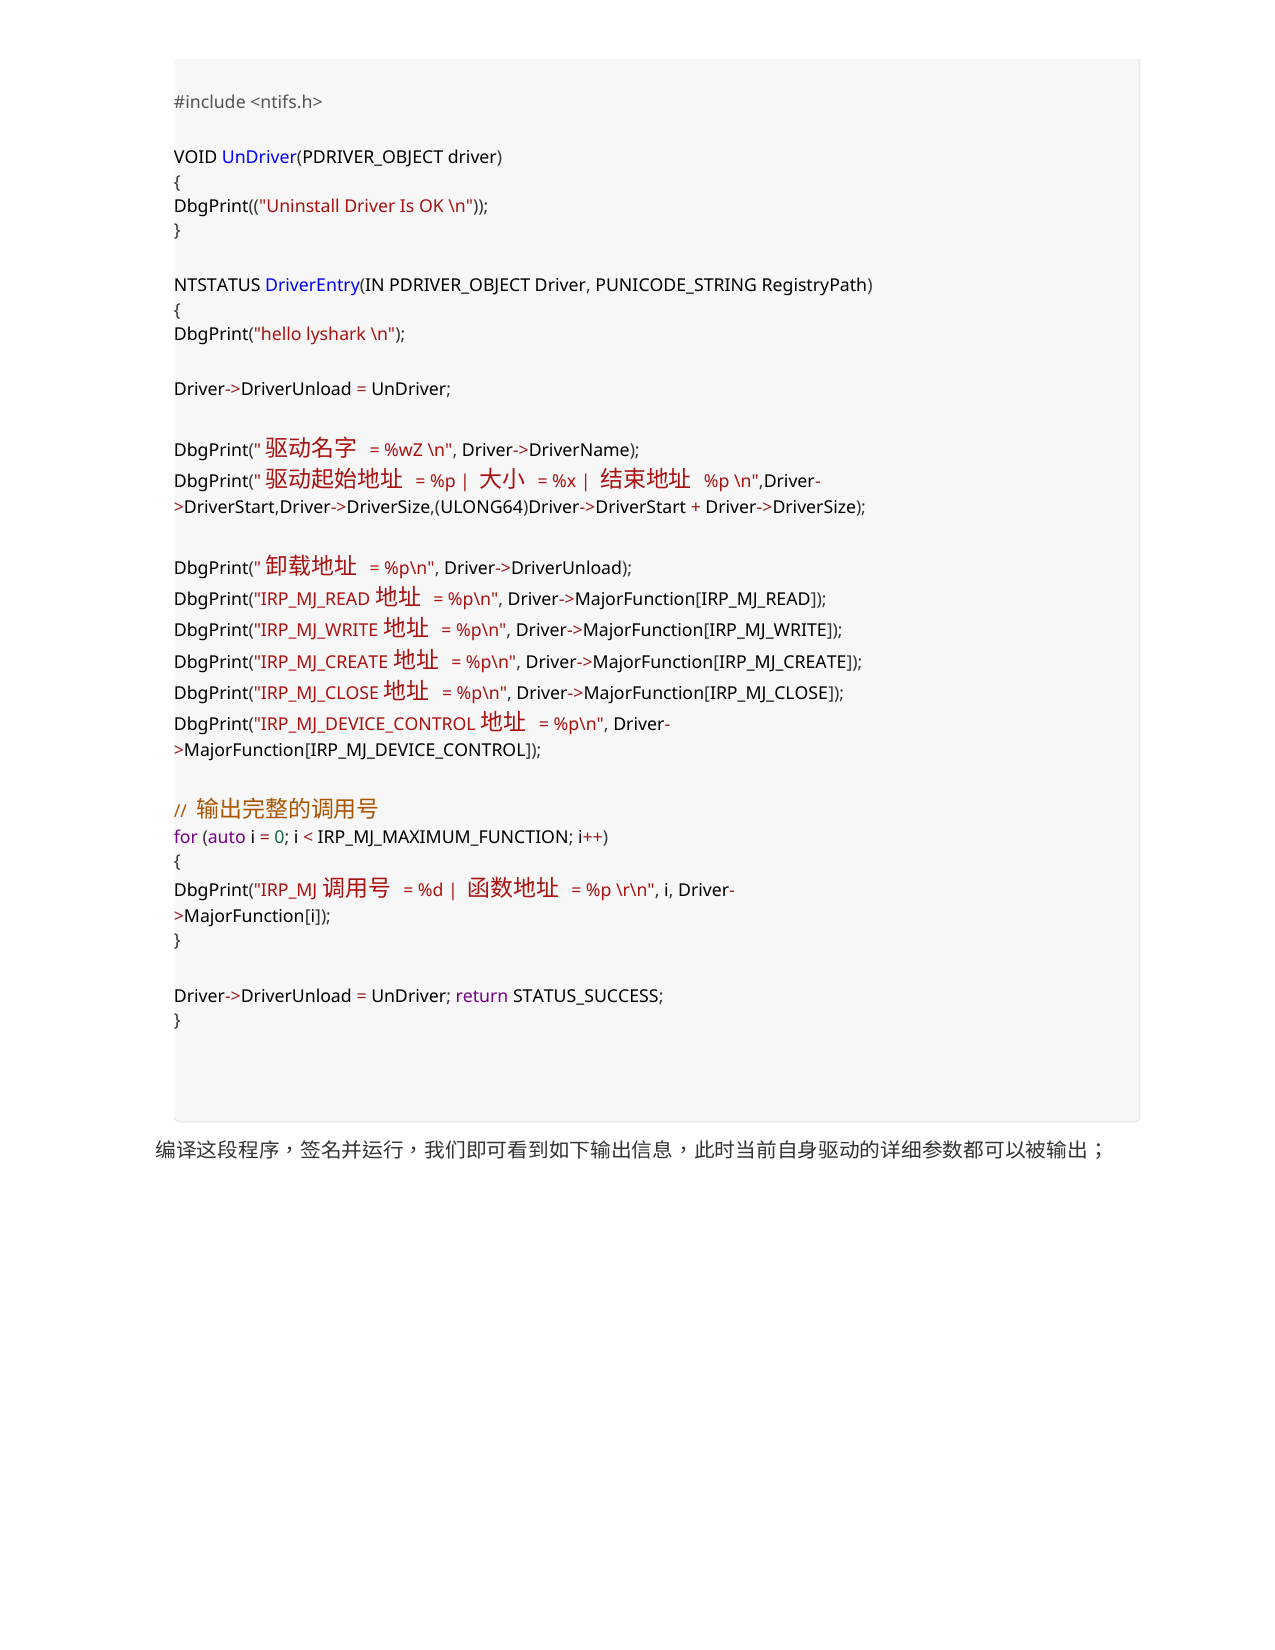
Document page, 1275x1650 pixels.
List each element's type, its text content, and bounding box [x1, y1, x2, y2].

text 编译这段程序，签名并运行，我们即可看到如下输出信息，此时当前自身驱动的详细参数都可以被输出； [155, 1137, 1133, 1164]
